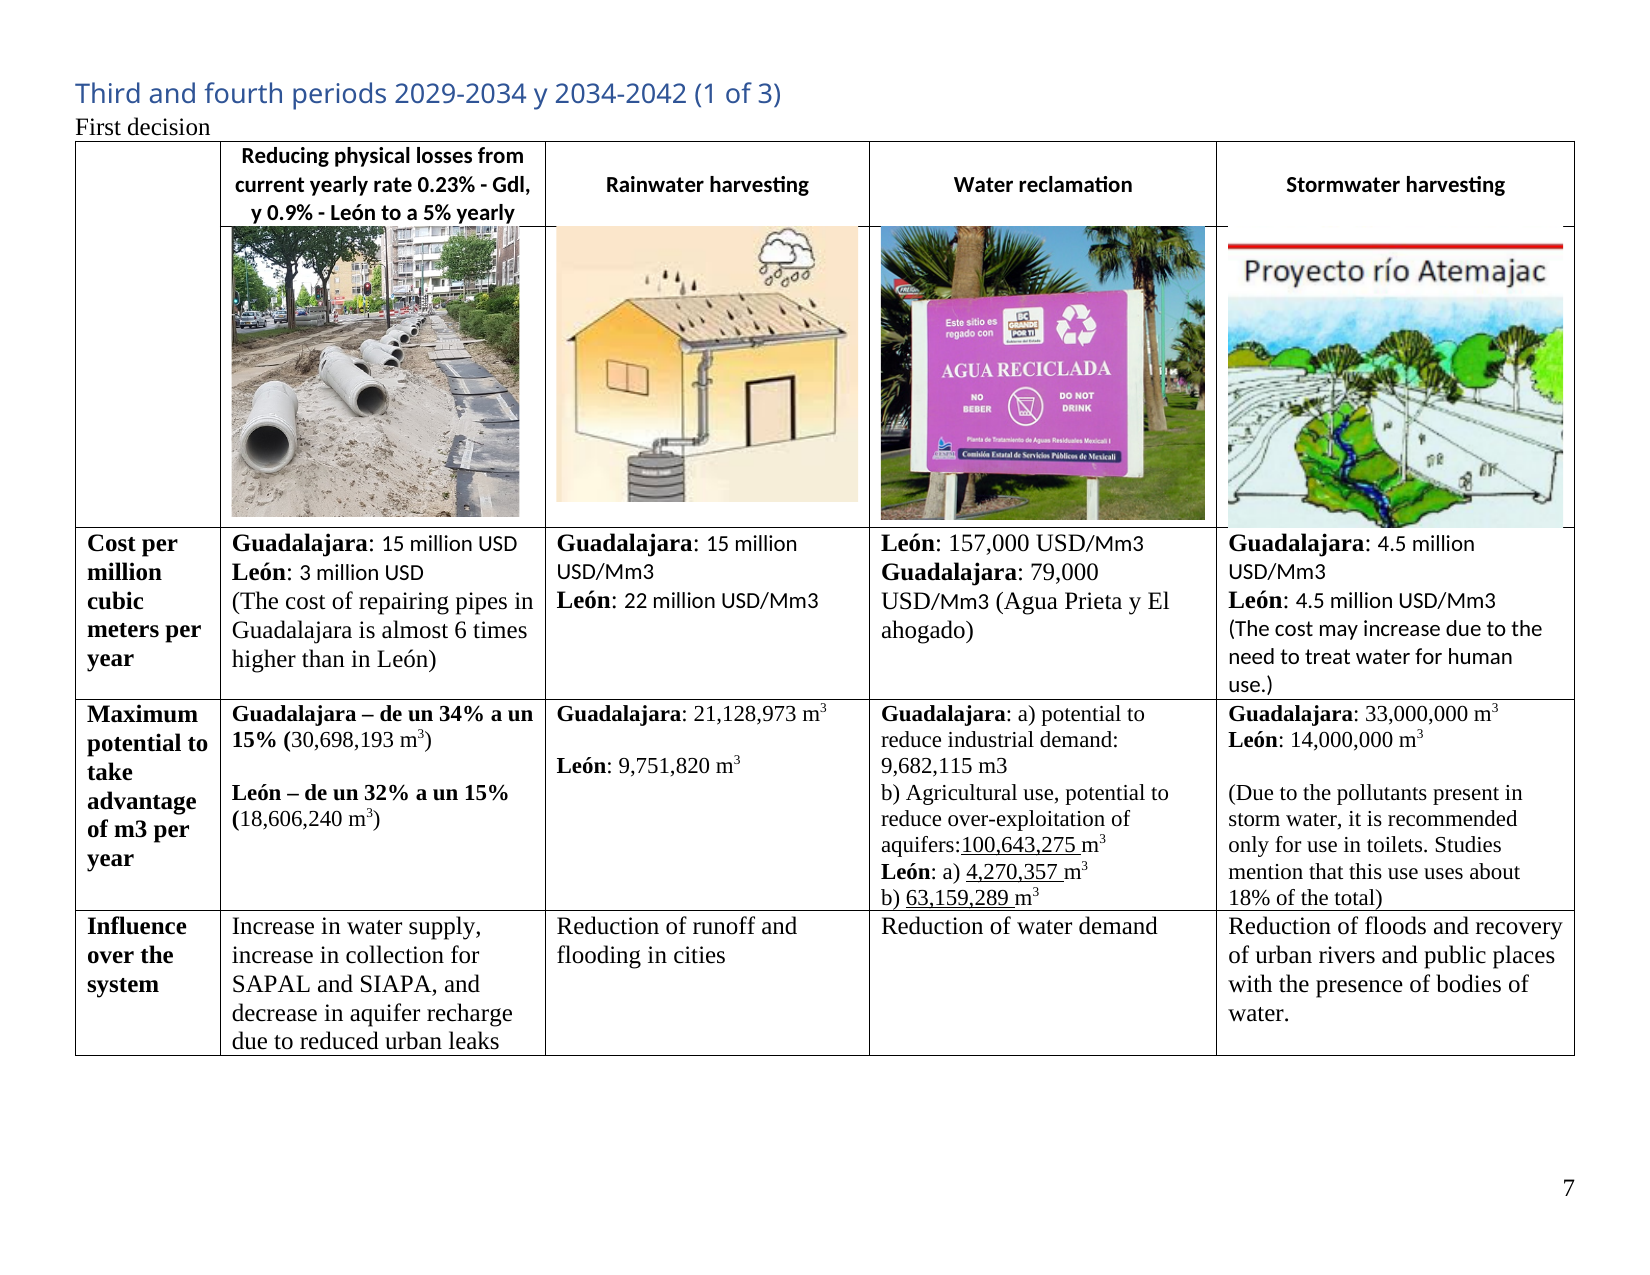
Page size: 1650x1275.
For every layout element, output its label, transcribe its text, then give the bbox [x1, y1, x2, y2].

table_cell Increase in water supply, increase in collection for SAPAL and SIAPA, and decrease in aquifer recharge due to reduced urban leaks [221, 911, 545, 1055]
table_cell Guadalajara: 15 million USD León: 3 million USD (The cost of repairing pipes in Guadalajara is almost 6 times higher than in León) [221, 528, 545, 698]
table_cell Guadalajara: 21,128,973 m3 León: 9,751,820 m3 [546, 700, 869, 910]
table_cell Guadalajara: 4.5 million USD/Mm3 León: 4.5 million USD/Mm3 (The cost may increase due to the need to treat water for human use.) [1217, 528, 1574, 698]
table_header Stormwater harvesting [1217, 142, 1574, 226]
table_cell [870, 227, 1216, 527]
table_cell [221, 227, 545, 527]
subtitle Third and fourth periods 2029-2034 y 2034-2042 (1 of 3) [75, 75, 1575, 112]
picture [880, 226, 1205, 520]
table_cell Reduction of runoff and flooding in cities [546, 911, 869, 1055]
table_cell [1564, 227, 1574, 527]
table_cell Guadalajara: 15 million USD/Mm3 León: 22 million USD/Mm3 [546, 528, 869, 698]
table_cell Guadalajara – de un 34% a un 15% (30,698,193 m3) León – de un 32% a un 15% (18,606,240 m3) [221, 700, 545, 910]
table_cell [546, 227, 869, 527]
table_cell Influence over the system [76, 911, 220, 1055]
table_header Reducing physical losses from current yearly rate 0.23% - Gdl, y 0.9% - León to a 5% yearly [221, 142, 545, 226]
table_cell [1217, 227, 1228, 527]
table_cell Reduction of water demand [870, 911, 1216, 1055]
table_header Rainwater harvesting [546, 142, 869, 226]
table_cell Guadalajara: a) potential to reduce industrial demand: 9,682,115 m3 b) Agricultural use, potential to reduce over-exploitation of aquifers:100,643,275 m3 León: a) 4,270,357 m3 b) 63,159,289 m3 [870, 700, 1216, 910]
table_cell Guadalajara: 33,000,000 m3 León: 14,000,000 m3 (Due to the pollutants present in storm water, it is recommended only for use in toilets. Studies mention that this use uses about 18% of the total) [1217, 700, 1574, 910]
picture [556, 226, 859, 502]
table_header [76, 142, 220, 527]
picture [1228, 226, 1564, 528]
table_header Water reclamation [870, 142, 1216, 226]
table_cell Reduction of floods and recovery of urban rivers and public places with the presence of bodies of water. [1217, 911, 1574, 1055]
table_cell Cost per million cubic meters per year [76, 528, 220, 698]
picture [231, 226, 520, 517]
table_cell León: 157,000 USD/Mm3 Guadalajara: 79,000 USD/Mm3 (Agua Prieta y El ahogado) [870, 528, 1216, 698]
table_cell Maximum potential to take advantage of m3 per year [76, 700, 220, 910]
text First decision [75, 112, 1575, 141]
